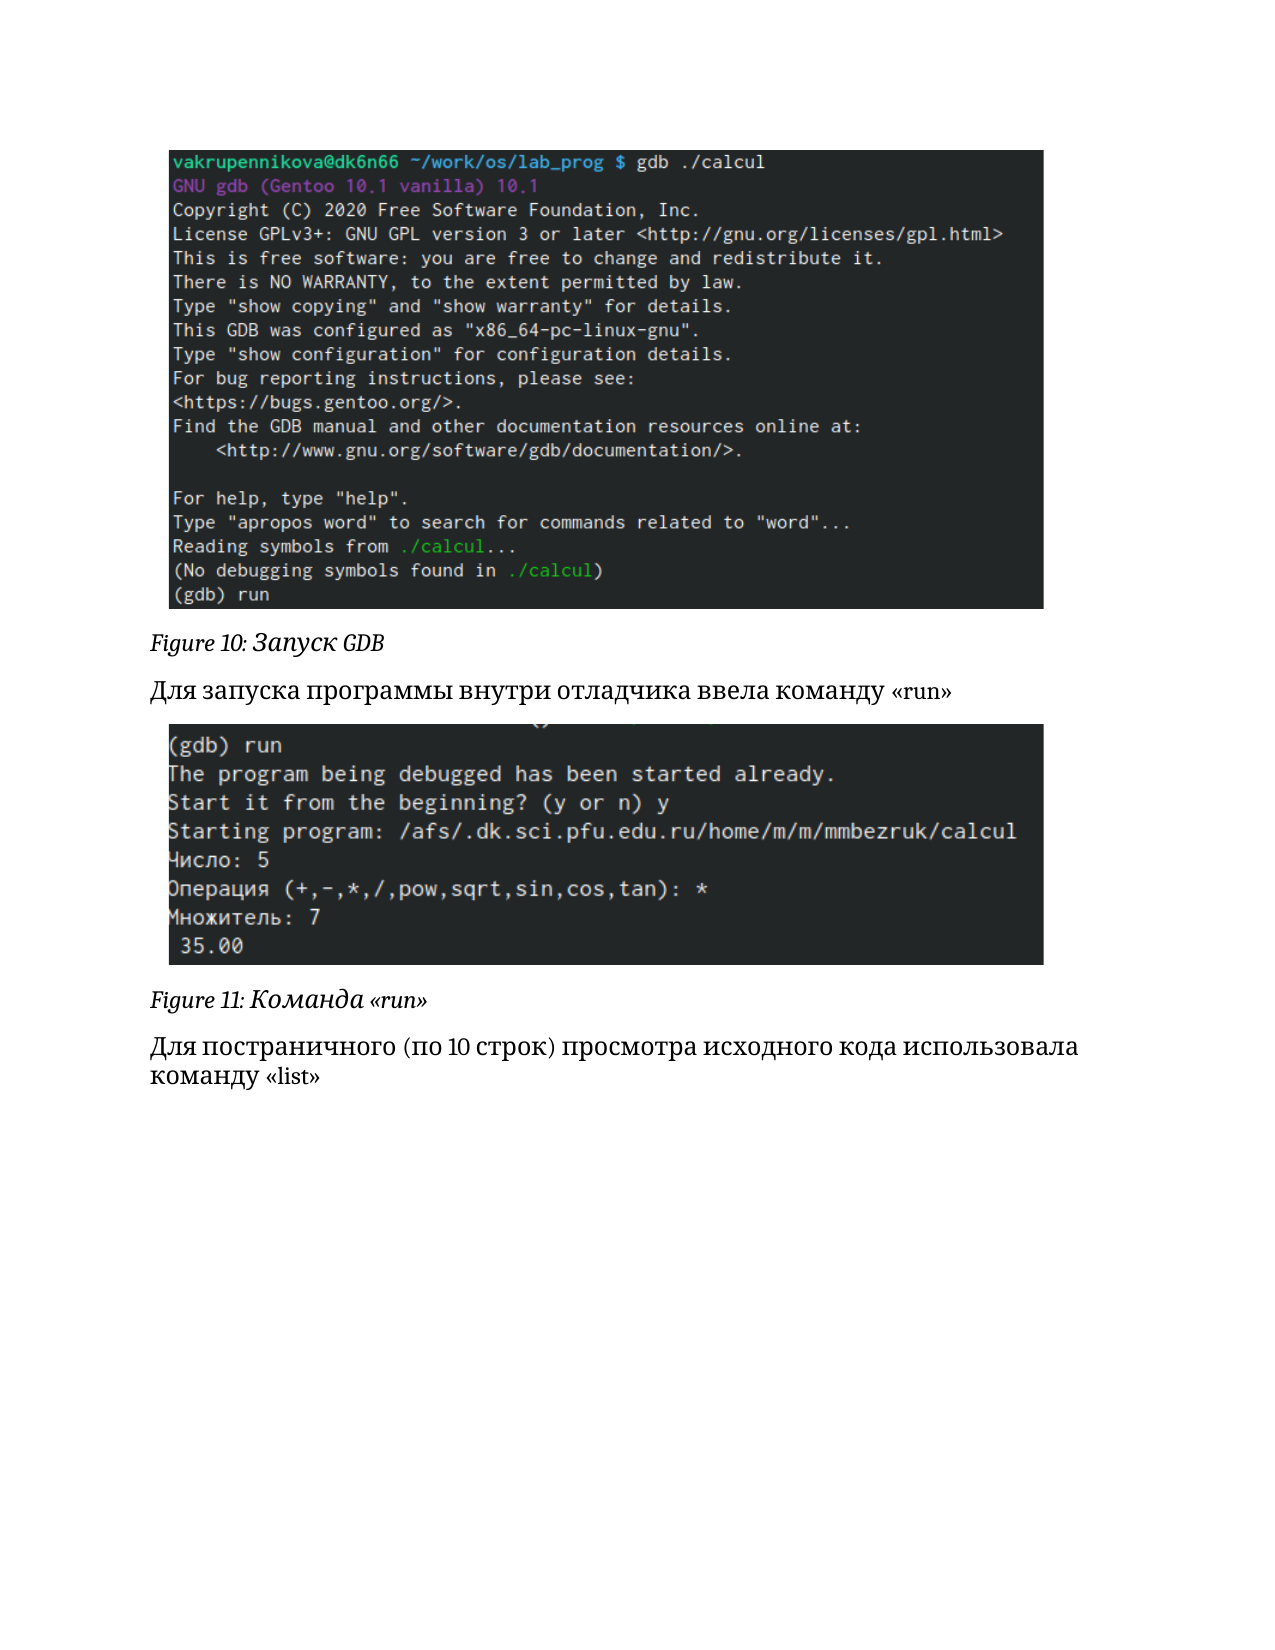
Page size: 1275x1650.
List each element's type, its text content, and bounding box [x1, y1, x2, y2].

text Figure 10: Запуск GDB [150, 629, 1125, 658]
picture [168, 724, 1044, 965]
text Для запуска программы внутри отладчика ввела команду «run» [150, 677, 1125, 706]
picture [168, 150, 1044, 609]
text Для постраничного (по 10 строк) просмотра исходного кода использовала команду «list» [150, 1033, 1125, 1091]
text Figure 11: Команда «run» [150, 986, 1125, 1014]
